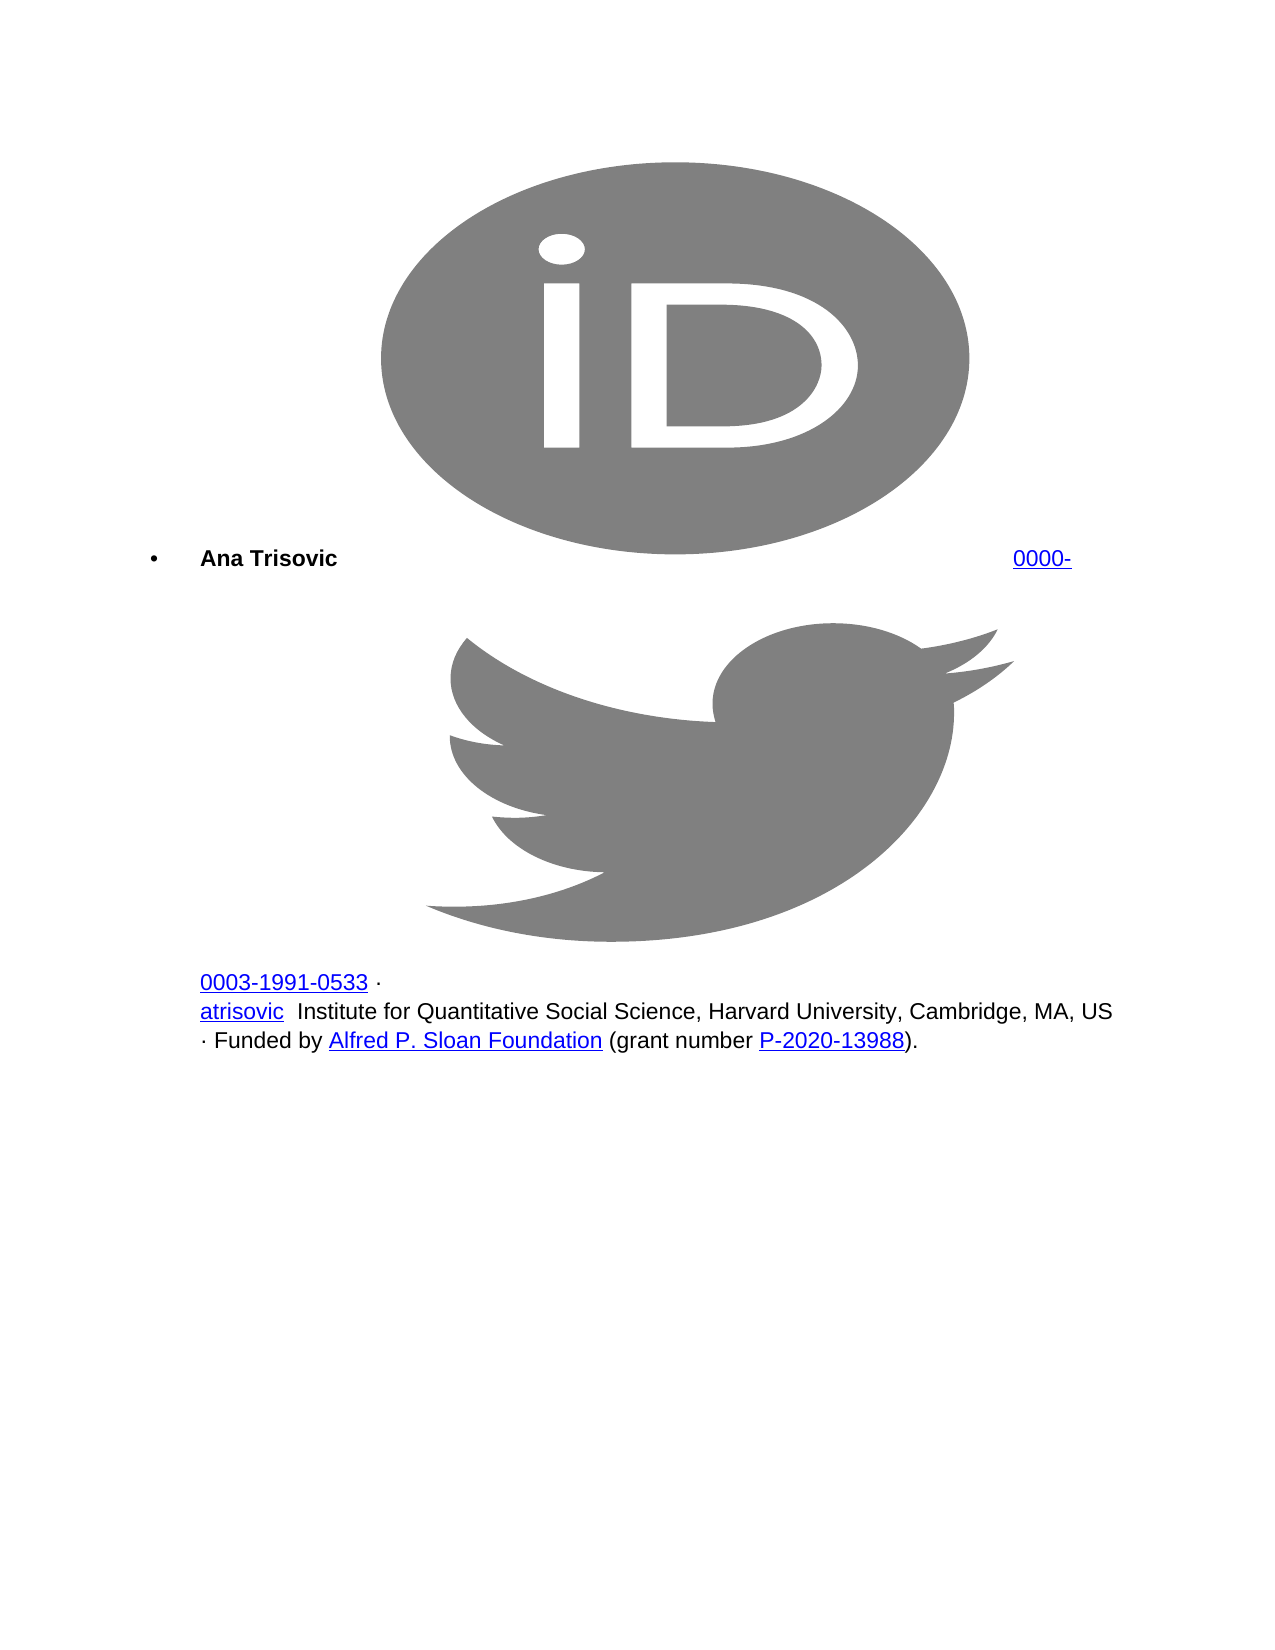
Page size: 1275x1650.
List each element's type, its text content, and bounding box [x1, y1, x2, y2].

list Ana Trisovic 0000-0003-1991-0533 · atrisovic Institute for Quantitative Social Science, Harvard University, Cambridge, MA, US · Funded by Alfred P. Sloan Foundation (grant number P-2020-13988). [150, 150, 1125, 1054]
